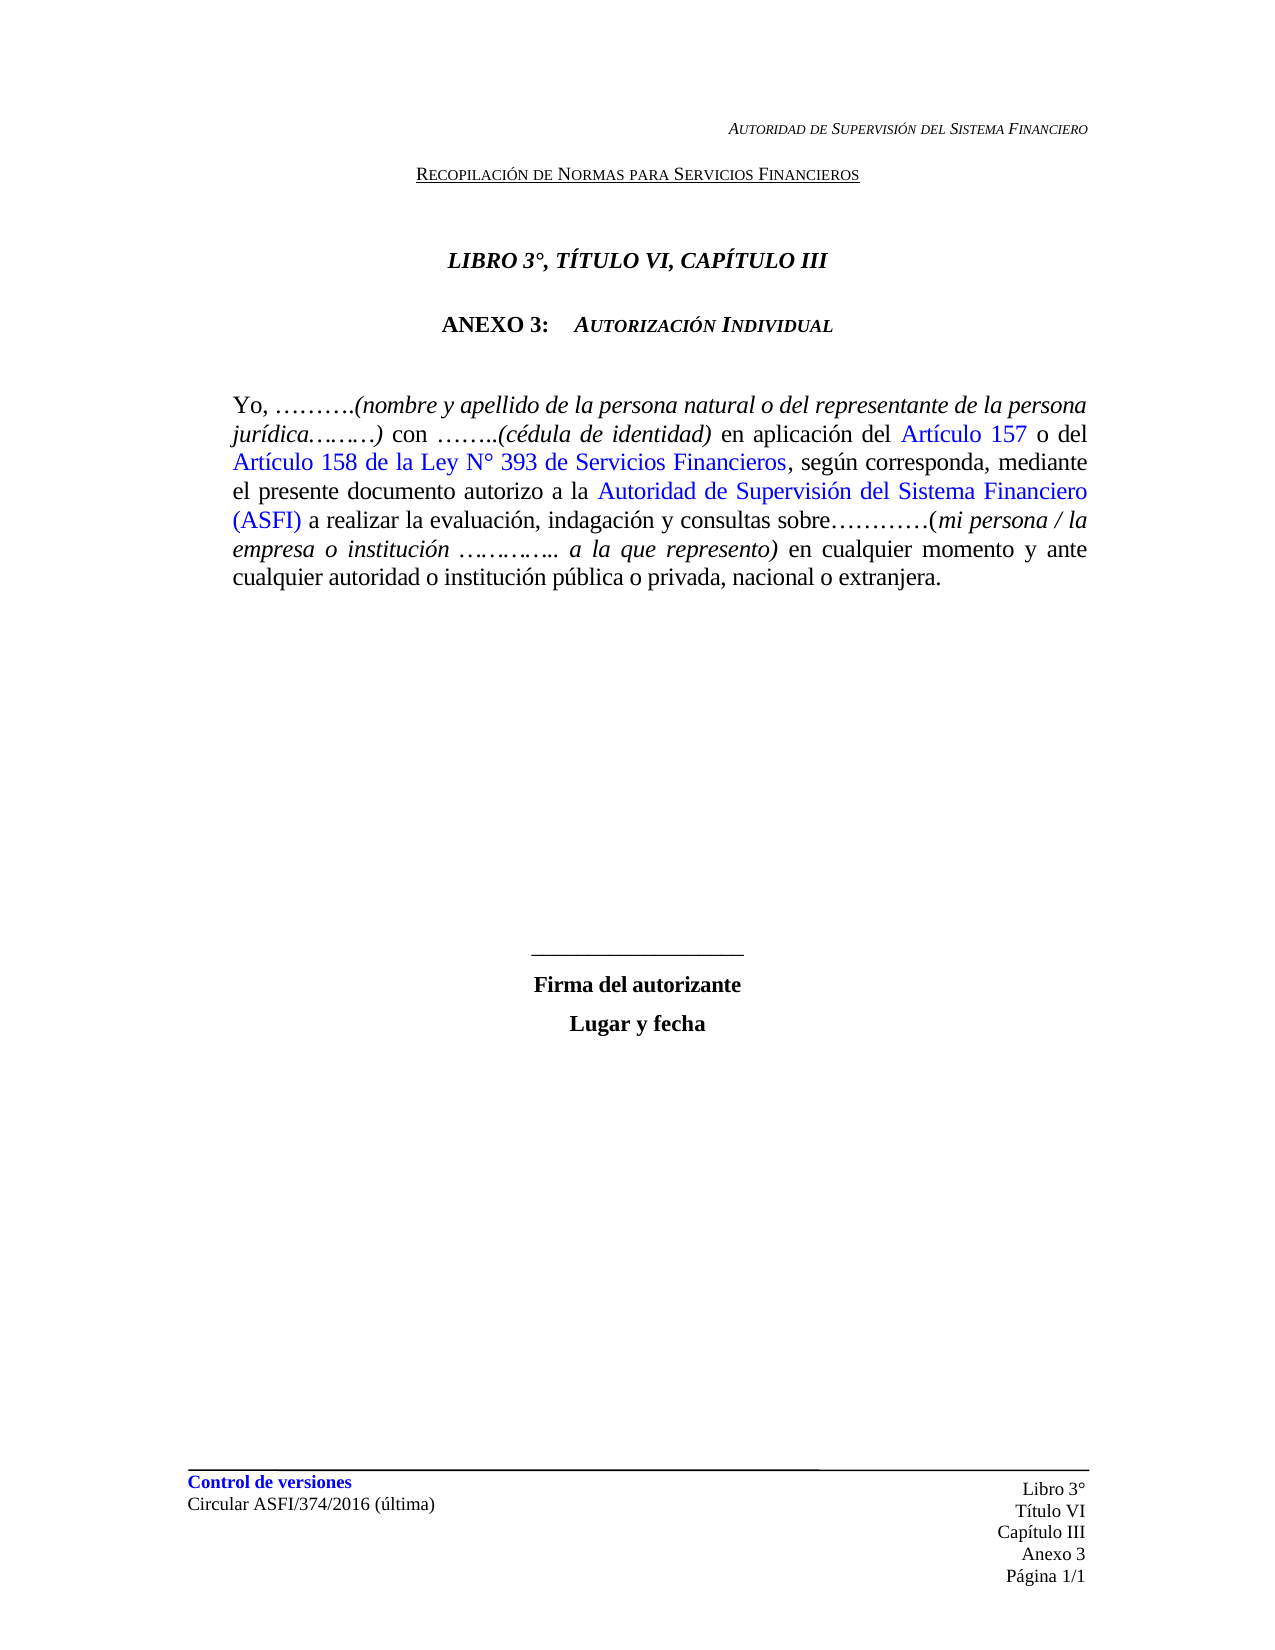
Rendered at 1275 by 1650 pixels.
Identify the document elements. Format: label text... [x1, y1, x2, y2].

list Firma del autorizante [187, 971, 1088, 998]
text Lugar y fecha [187, 1010, 1088, 1036]
subtitle ANEXO 3: Autorización Individual [276, 311, 999, 337]
list ___________________ [187, 932, 1088, 959]
subtitle LIBRO 3°, TÍTULO VI, CAPÍTULO III [187, 247, 1088, 273]
text Yo, ……….(nombre y apellido de la persona natural o del representante de la persona jurídica………) con ……..(cédula de identidad) en aplicación del Artículo 157 o del Artículo 158 de la Ley N° 393 de Servicios Financieros, según corresponda, mediante el presente documento autorizo a la Autoridad de Supervisión del Sistema Financiero () a realizar la evaluación, indagación y consultas sobre…………(mi persona / la empresa o institución ………….. a la que represento) en cualquier momento y ante cualquier autoridad o institución pública o privada, nacional o extranjera. [232, 390, 1088, 591]
